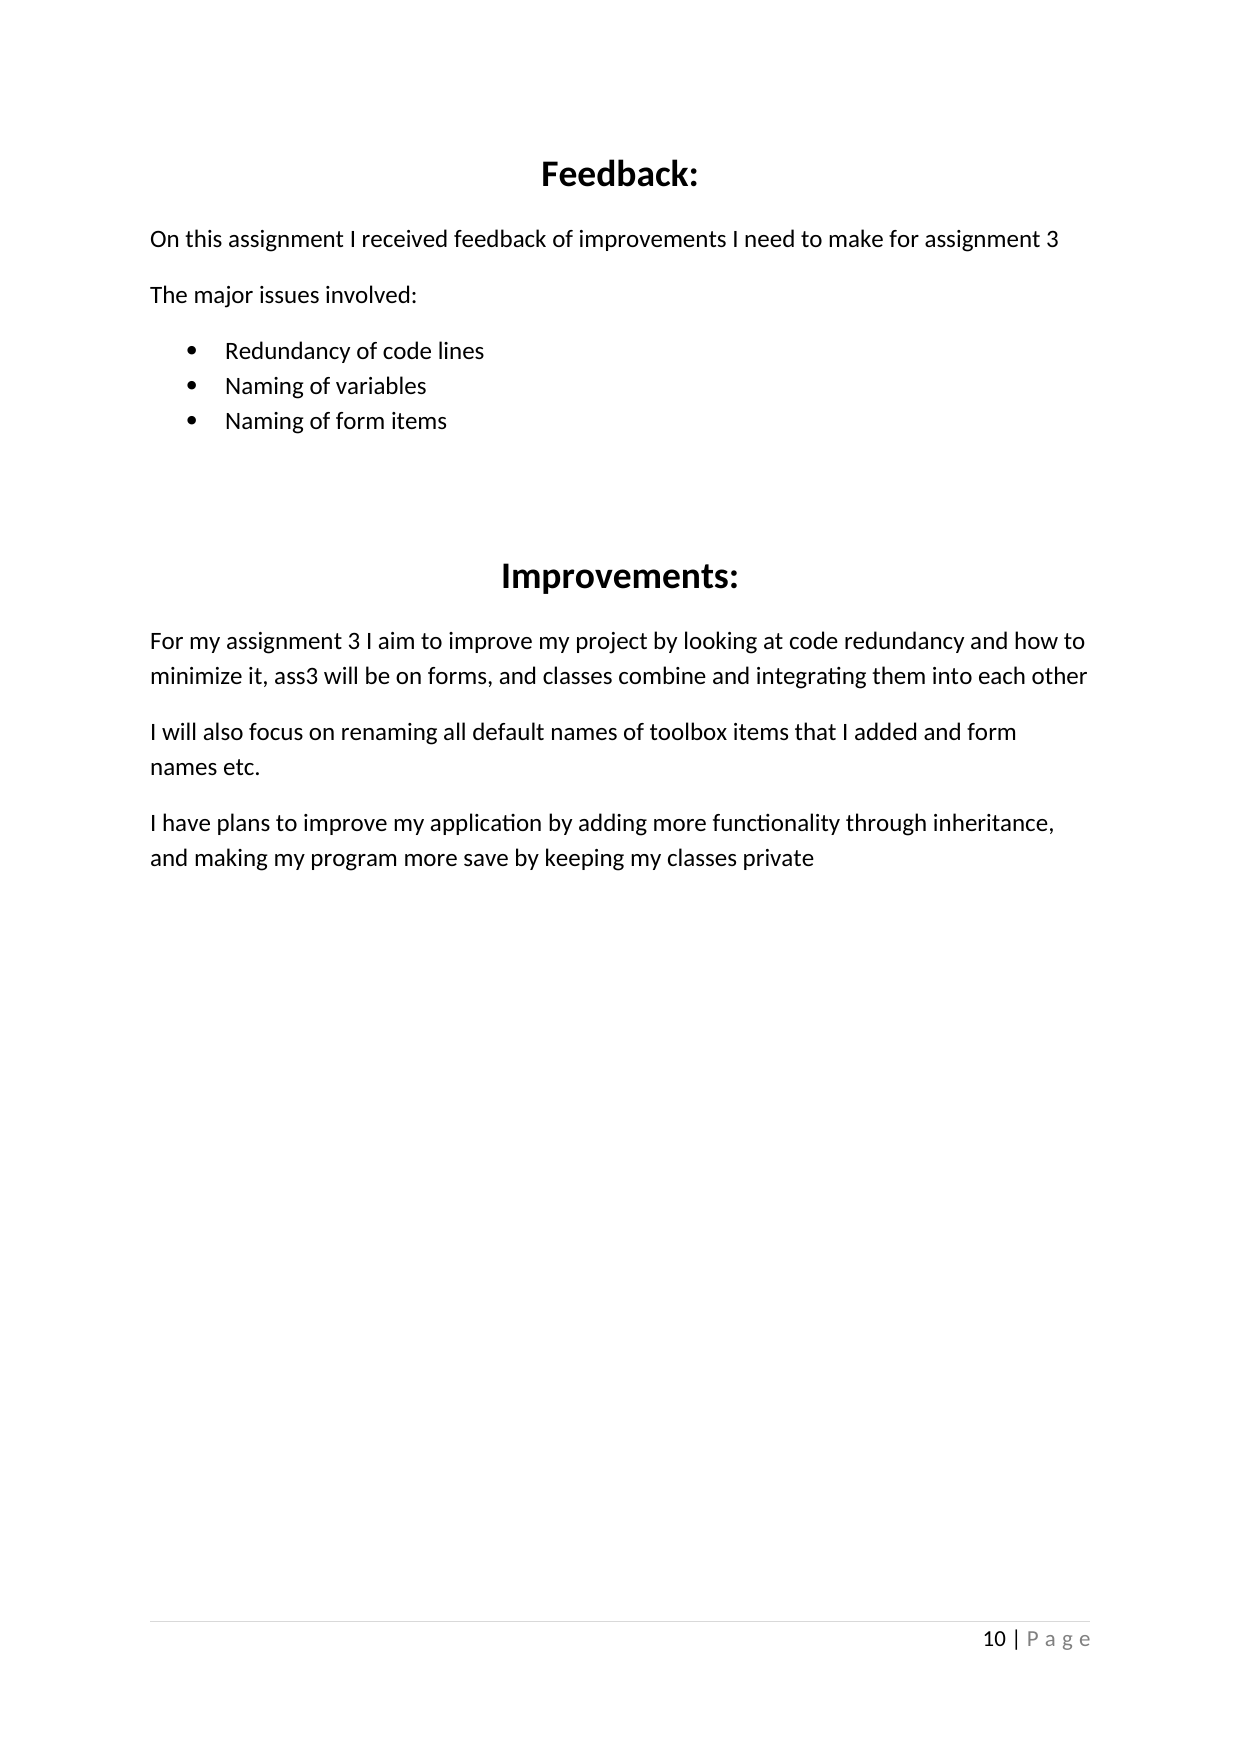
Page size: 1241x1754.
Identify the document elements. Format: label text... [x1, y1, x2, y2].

text Improvements: [150, 552, 1090, 598]
text The major issues involved: [150, 279, 1090, 310]
text I will also focus on renaming all default names of toolbox items that I added and form names etc. [150, 716, 1090, 782]
list Redundancy of code lines [187, 335, 1090, 366]
list Naming of form items [187, 405, 1090, 436]
text For my assignment 3 I aim to improve my project by looking at code redundancy and how to minimize it, ass3 will be on forms, and classes combine and integrating them into each other [150, 625, 1090, 691]
text On this assignment I received feedback of improvements I need to make for assignment 3 [150, 223, 1090, 254]
list Naming of variables [187, 370, 1090, 401]
text I have plans to improve my application by adding more functionality through inheritance, and making my program more save by keeping my classes private [150, 807, 1090, 873]
text Feedback: [150, 150, 1090, 196]
